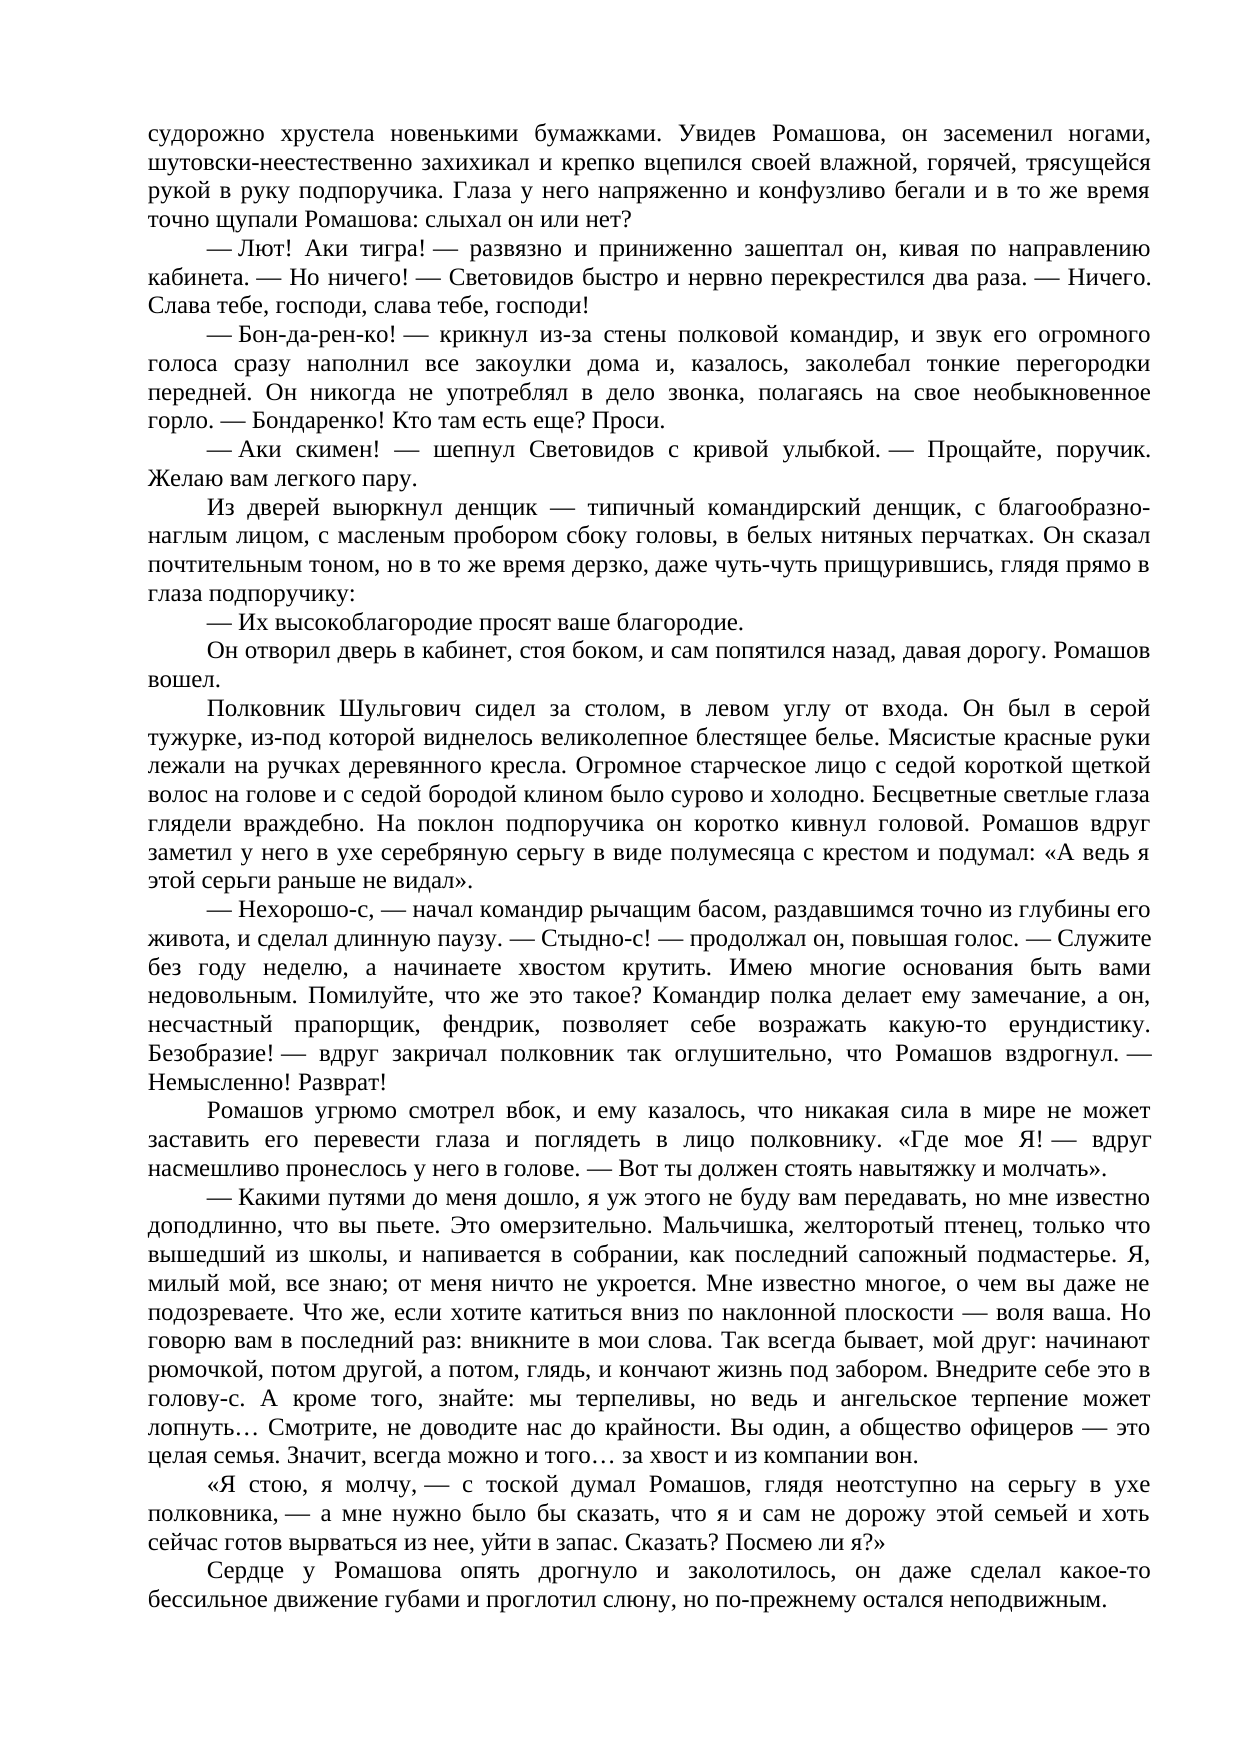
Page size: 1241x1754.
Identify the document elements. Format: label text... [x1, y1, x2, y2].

text — Нехорошо-с, — начал командир рычащим басом, раздавшимся точно из глубины его живота, и сделал длинную паузу. — Стыдно-с! — продолжал он, повышая голос. — Служите без году неделю, а начинаете хвостом крутить. Имею многие основания быть вами недовольным. Помилуйте, что же это такое? Командир полка делает ему замечание, а он, несчастный прапорщик, фендрик, позволяет себе возражать какую-то ерундистику. Безобразие! — вдруг закричал полковник так оглушительно, что Ромашов вздрогнул. — Немысленно! Разврат! [148, 894, 1152, 1096]
text Из дверей выюркнул денщик — типичный командирский денщик, с благообразно-наглым лицом, с масленым пробором сбоку головы, в белых нитяных перчатках. Он сказал почтительным тоном, но в то же время дерзко, даже чуть-чуть прищурившись, глядя прямо в глаза подпоручику: [148, 492, 1152, 607]
text — Бон-да-рен-ко! — крикнул из-за стены полковой командир, и звук его огромного голоса сразу наполнил все закоулки дома и, казалось, заколебал тонкие перегородки передней. Он никогда не употреблял в дело звонка, полагаясь на свое необыкновенное горло. — Бондаренко! Кто там есть еще? Проси. [148, 319, 1152, 434]
text — Лют! Аки тигра! — развязно и приниженно зашептал он, кивая по направлению кабинета. — Но ничего! — Световидов быстро и нервно перекрестился два раза. — Ничего. Слава тебе, господи, слава тебе, господи! [148, 233, 1152, 319]
text Сердце у Ромашова опять дрогнуло и заколотилось, он даже сделал какое-то бессильное движение губами и проглотил слюну, но по-прежнему остался неподвижным. [148, 1556, 1152, 1613]
text «Я стою, я молчу, — с тоской думал Ромашов, глядя неотступно на серьгу в ухе полковника, — а мне нужно было бы сказать, что я и сам не дорожу этой семьей и хоть сейчас готов вырваться из нее, уйти в запас. Сказать? Посмею ли я?» [148, 1469, 1152, 1556]
text — Какими путями до меня дошло, я уж этого не буду вам передавать, но мне известно доподлинно, что вы пьете. Это омерзительно. Мальчишка, желторотый птенец, только что вышедший из школы, и напивается в собрании, как последний сапожный подмастерье. Я, милый мой, все знаю; от меня ничто не укроется. Мне известно многое, о чем вы даже не подозреваете. Что же, если хотите катиться вниз по наклонной плоскости — воля ваша. Но говорю вам в последний раз: вникните в мои слова. Так всегда бывает, мой друг: начинают рюмочкой, потом другой, а потом, глядь, и кончают жизнь под забором. Внедрите себе это в голову-с. А кроме того, знайте: мы терпеливы, но ведь и ангельское терпение может лопнуть… Смотрите, не доводите нас до крайности. Вы один, а общество офицеров — это целая семья. Значит, всегда можно и того… за хвост и из компании вон. [148, 1182, 1152, 1469]
text Он отворил дверь в кабинет, стоя боком, и сам попятился назад, давая дорогу. Ромашов вошел. [148, 636, 1152, 693]
text — Аки скимен! — шепнул Световидов с кривой улыбкой. — Прощайте, поручик. Желаю вам легкого пару. [148, 434, 1152, 492]
text — Их высокоблагородие просят ваше благородие. [148, 607, 1152, 636]
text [148, 118, 1152, 233]
text Ромашов угрюмо смотрел вбок, и ему казалось, что никакая сила в мире не может заставить его перевести глаза и поглядеть в лицо полковнику. «Где мое Я! — вдруг насмешливо пронеслось у него в голове. — Вот ты должен стоять навытяжку и молчать». [148, 1096, 1152, 1182]
text Полковник Шульгович сидел за столом, в левом углу от входа. Он был в серой тужурке, из-под которой виднелось великолепное блестящее белье. Мясистые красные руки лежали на ручках деревянного кресла. Огромное старческое лицо с седой короткой щеткой волос на голове и с седой бородой клином было сурово и холодно. Бесцветные светлые глаза глядели враждебно. На поклон подпоручика он коротко кивнул головой. Ромашов вдруг заметил у него в ухе серебряную серьгу в виде полумесяца с крестом и подумал: «А ведь я этой серьги раньше не видал». [148, 693, 1152, 894]
